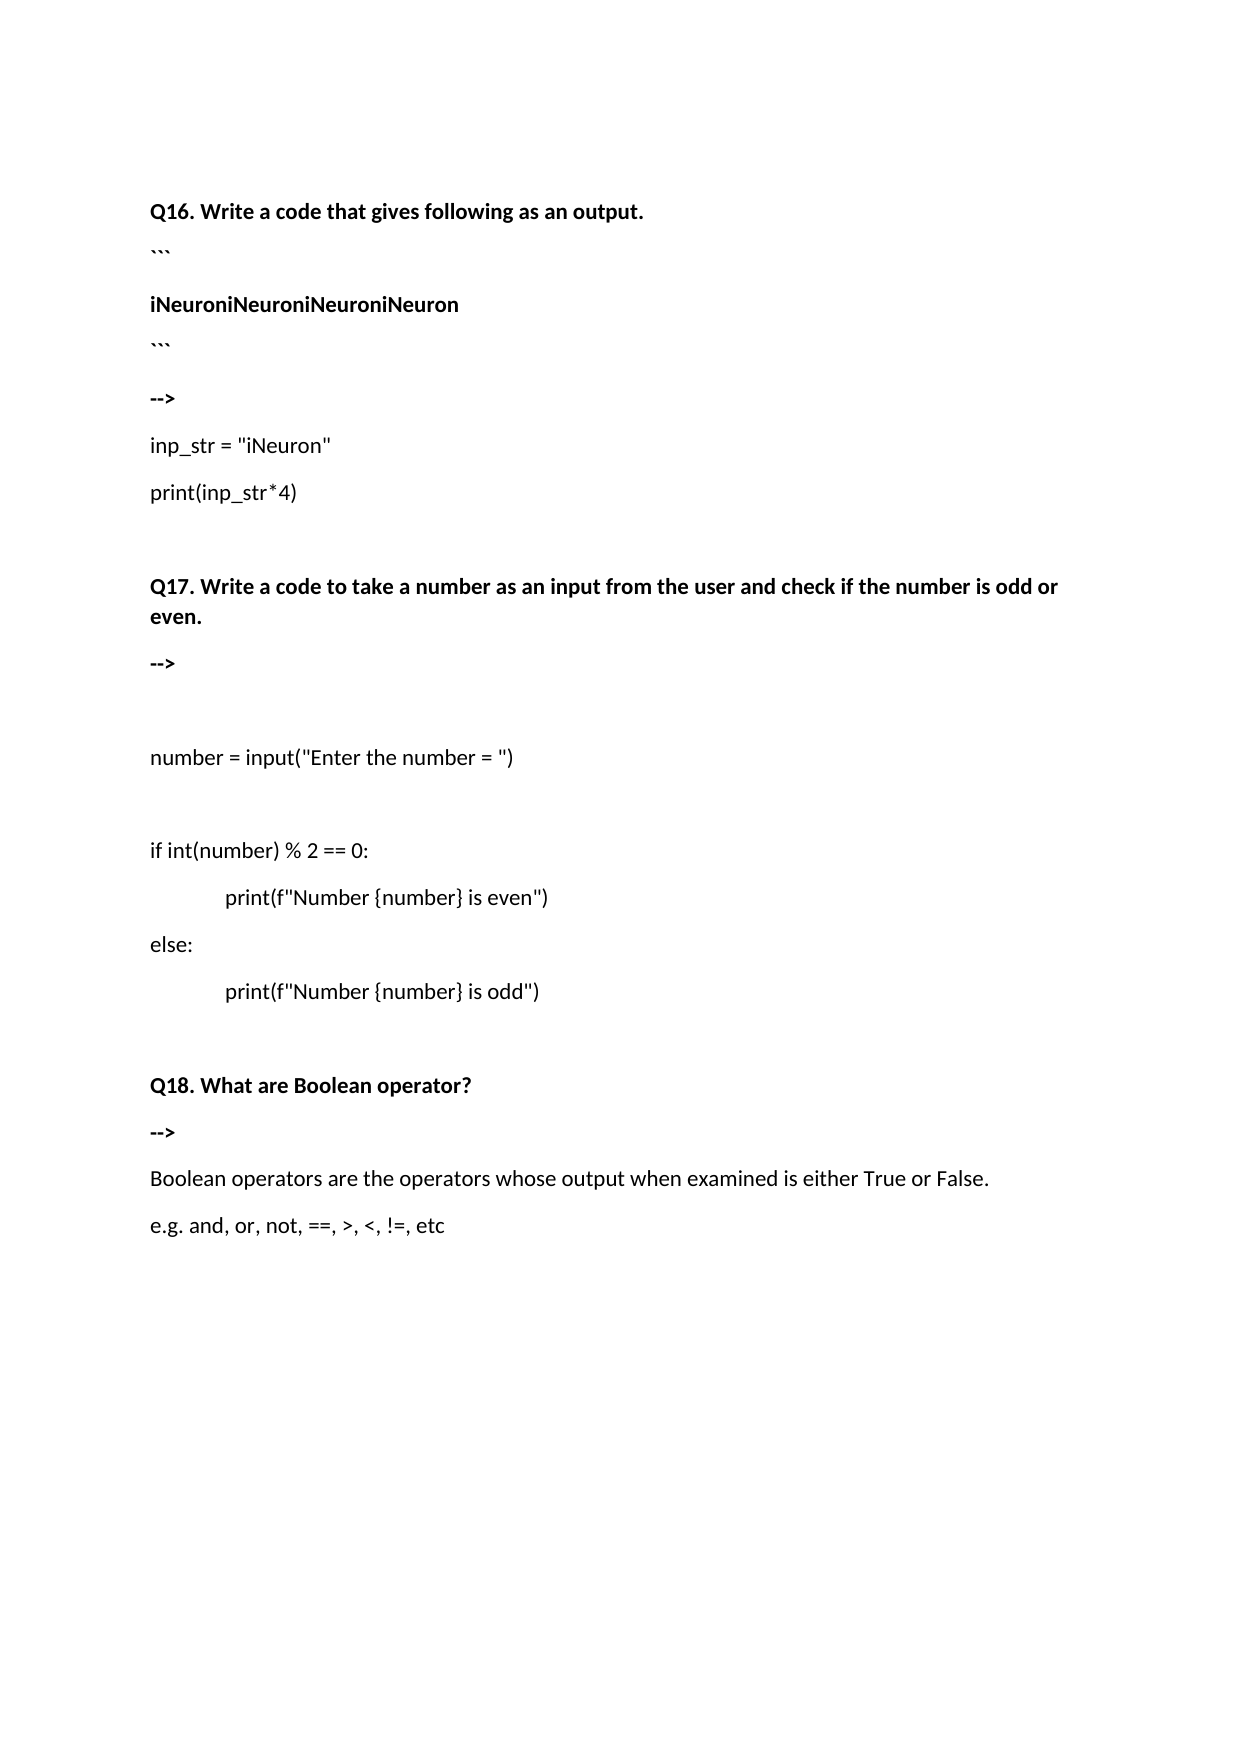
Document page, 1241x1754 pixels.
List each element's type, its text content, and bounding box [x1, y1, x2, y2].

text print(f"Number {number} is odd") [150, 977, 1090, 1005]
text print(f"Number {number} is even") [150, 883, 1090, 911]
text --> [150, 384, 1090, 412]
text Q16. Write a code that gives following as an output. [150, 197, 1090, 225]
text ``` [150, 244, 1090, 272]
text print(inp_str*4) [150, 478, 1090, 506]
text Boolean operators are the operators whose output when examined is either True or False. [150, 1164, 1090, 1193]
text --> [150, 1118, 1090, 1146]
text else: [150, 930, 1090, 958]
text number = input("Enter the number = ") [150, 743, 1090, 771]
text Q17. Write a code to take a number as an input from the user and check if the number is odd or even. [150, 572, 1090, 630]
text if int(number) % 2 == 0: [150, 836, 1090, 864]
text Q18. What are Boolean operator? [150, 1071, 1090, 1099]
text iNeuroniNeuroniNeuroniNeuron [150, 291, 1090, 319]
text ``` [150, 337, 1090, 366]
text inp_str = "iNeuron" [150, 431, 1090, 459]
text --> [150, 649, 1090, 677]
text e.g. and, or, not, ==, >, <, !=, etc [150, 1211, 1090, 1239]
